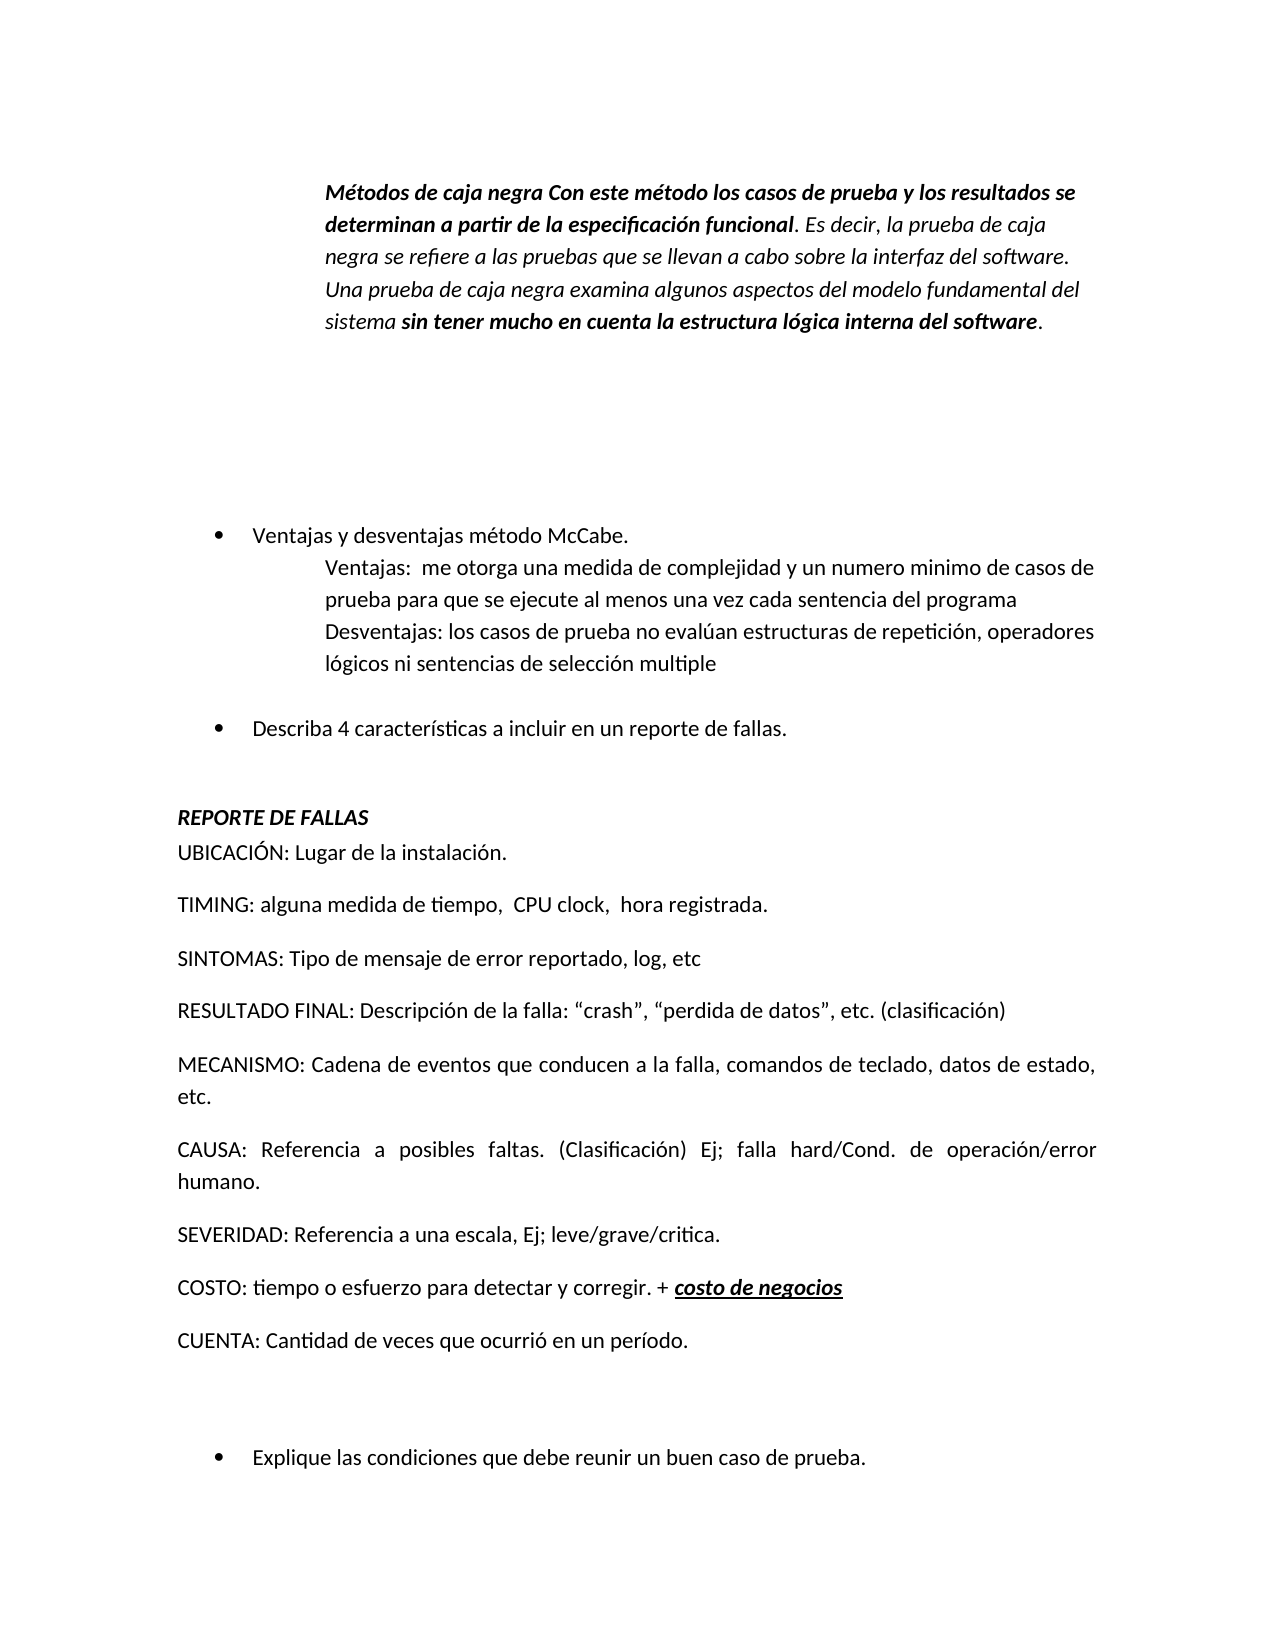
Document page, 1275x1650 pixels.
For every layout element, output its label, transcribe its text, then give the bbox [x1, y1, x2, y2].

list Ventajas: me otorga una medida de complejidad y un numero minimo de casos de prueba para que se ejecute al menos una vez cada sentencia del programa [252, 553, 1098, 613]
list Ventajas y desventajas método McCabe. [215, 521, 1098, 549]
text RESULTADO FINAL: Descripción de la falla: “crash”, “perdida de datos”, etc. (clasificación) [177, 997, 1098, 1025]
list Explique las condiciones que debe reunir un buen caso de prueba. [215, 1443, 1098, 1472]
text UBICACIÓN: Lugar de la instalación. [177, 838, 1098, 866]
text Métodos de caja negra Con este método los casos de prueba y los resultados se determinan a partir de la especificación funcional. Es decir, la prueba de caja negra se refiere a las pruebas que se llevan a cabo sobre la interfaz del software. Una prueba de caja negra examina algunos aspectos del modelo fundamental del sistema sin tener mucho en cuenta la estructura lógica interna del software. [325, 178, 1098, 335]
text MECANISMO: Cadena de eventos que conducen a la falla, comandos de teclado, datos de estado, etc. [177, 1050, 1098, 1110]
subtitle REPORTE DE FALLAS [177, 803, 1098, 831]
text TIMING: alguna medida de tiempo, CPU clock, hora registrada. [177, 891, 1098, 919]
list Desventajas: los casos de prueba no evalúan estructuras de repetición, operadores lógicos ni sentencias de selección multiple [252, 617, 1098, 678]
text CAUSA: Referencia a posibles faltas. (Clasificación) Ej; falla hard/Cond. de operación/error humano. [177, 1135, 1098, 1195]
text CUENTA: Cantidad de veces que ocurrió en un período. [177, 1326, 1098, 1354]
list Describa 4 características a incluir en un reporte de fallas. [215, 714, 1098, 742]
text SINTOMAS: Tipo de mensaje de error reportado, log, etc [177, 944, 1098, 972]
text SEVERIDAD: Referencia a una escala, Ej; leve/grave/critica. [177, 1220, 1098, 1248]
text COSTO: tiempo o esfuerzo para detectar y corregir. + costo de negocios [177, 1273, 1098, 1301]
